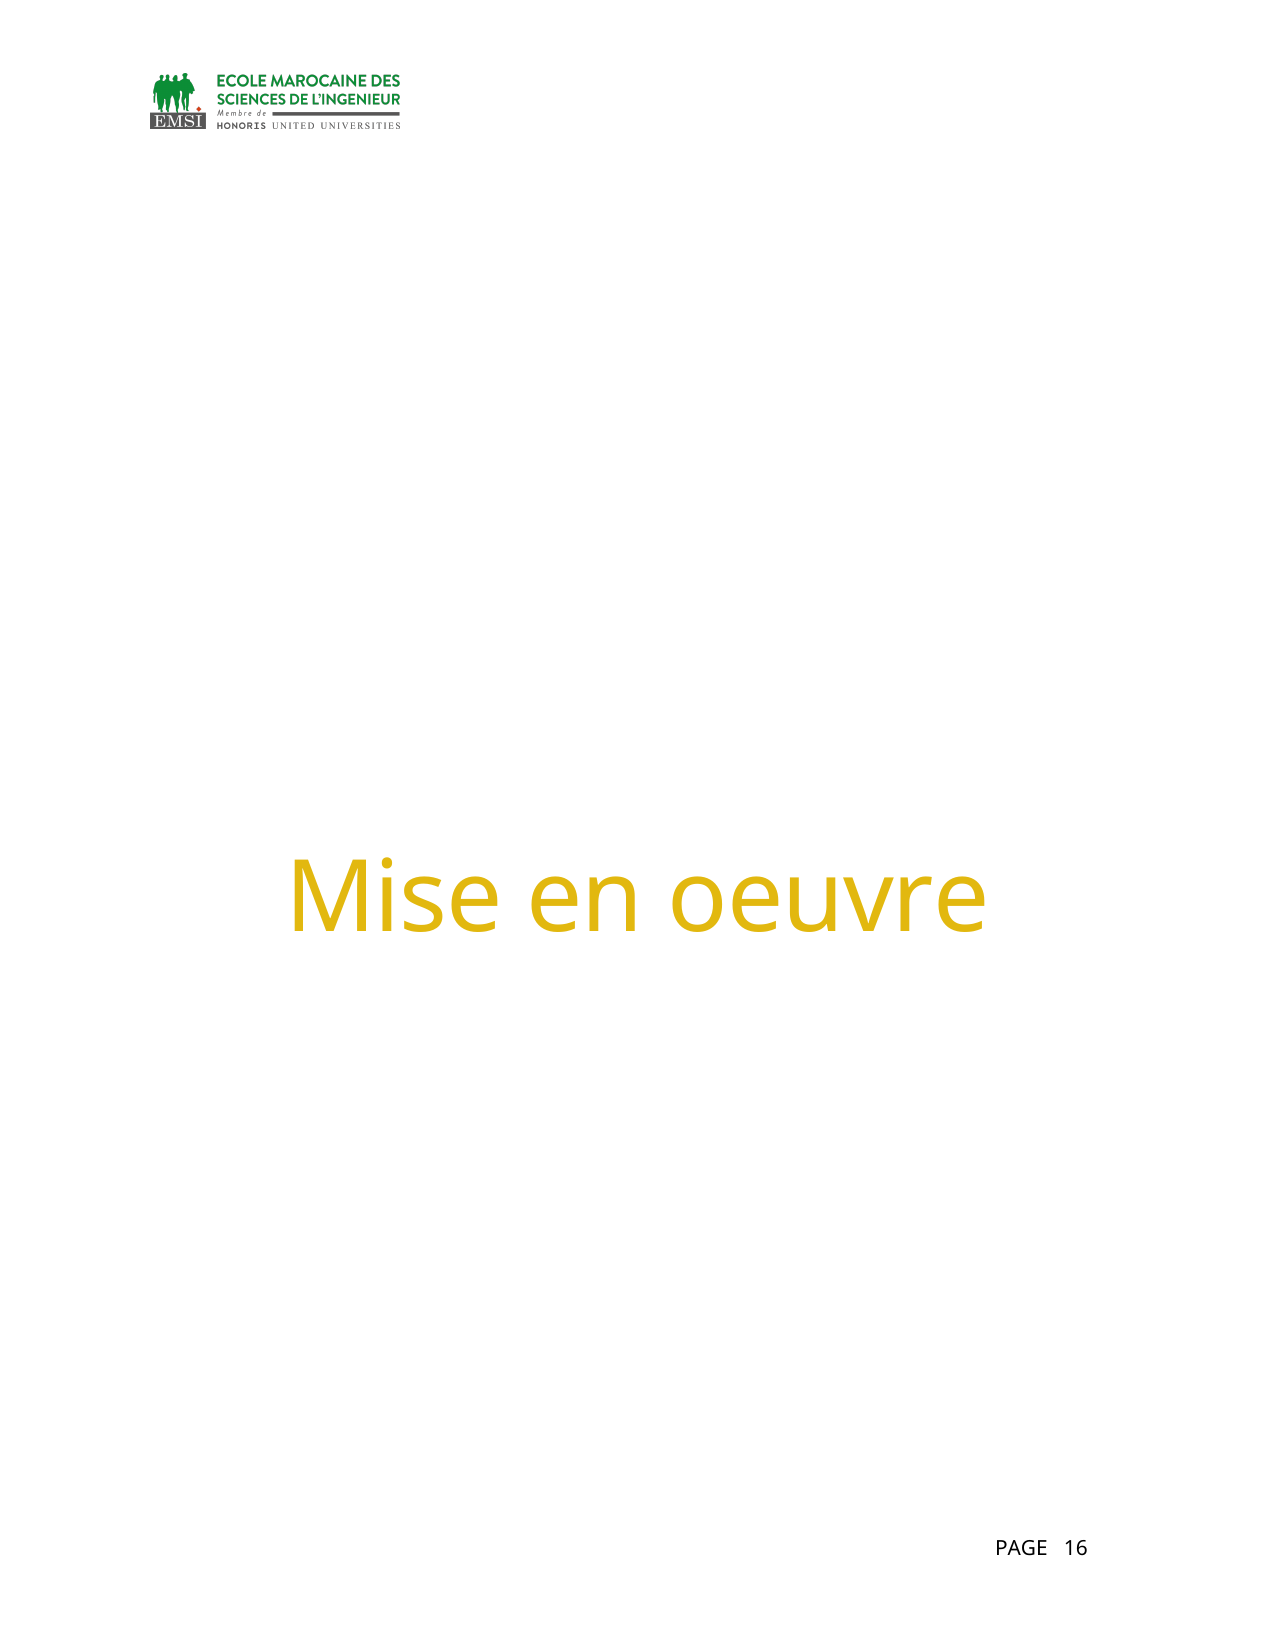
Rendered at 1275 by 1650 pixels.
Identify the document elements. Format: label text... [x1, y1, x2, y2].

picture [150, 73, 400, 129]
title Mise en oeuvre [150, 825, 1125, 961]
